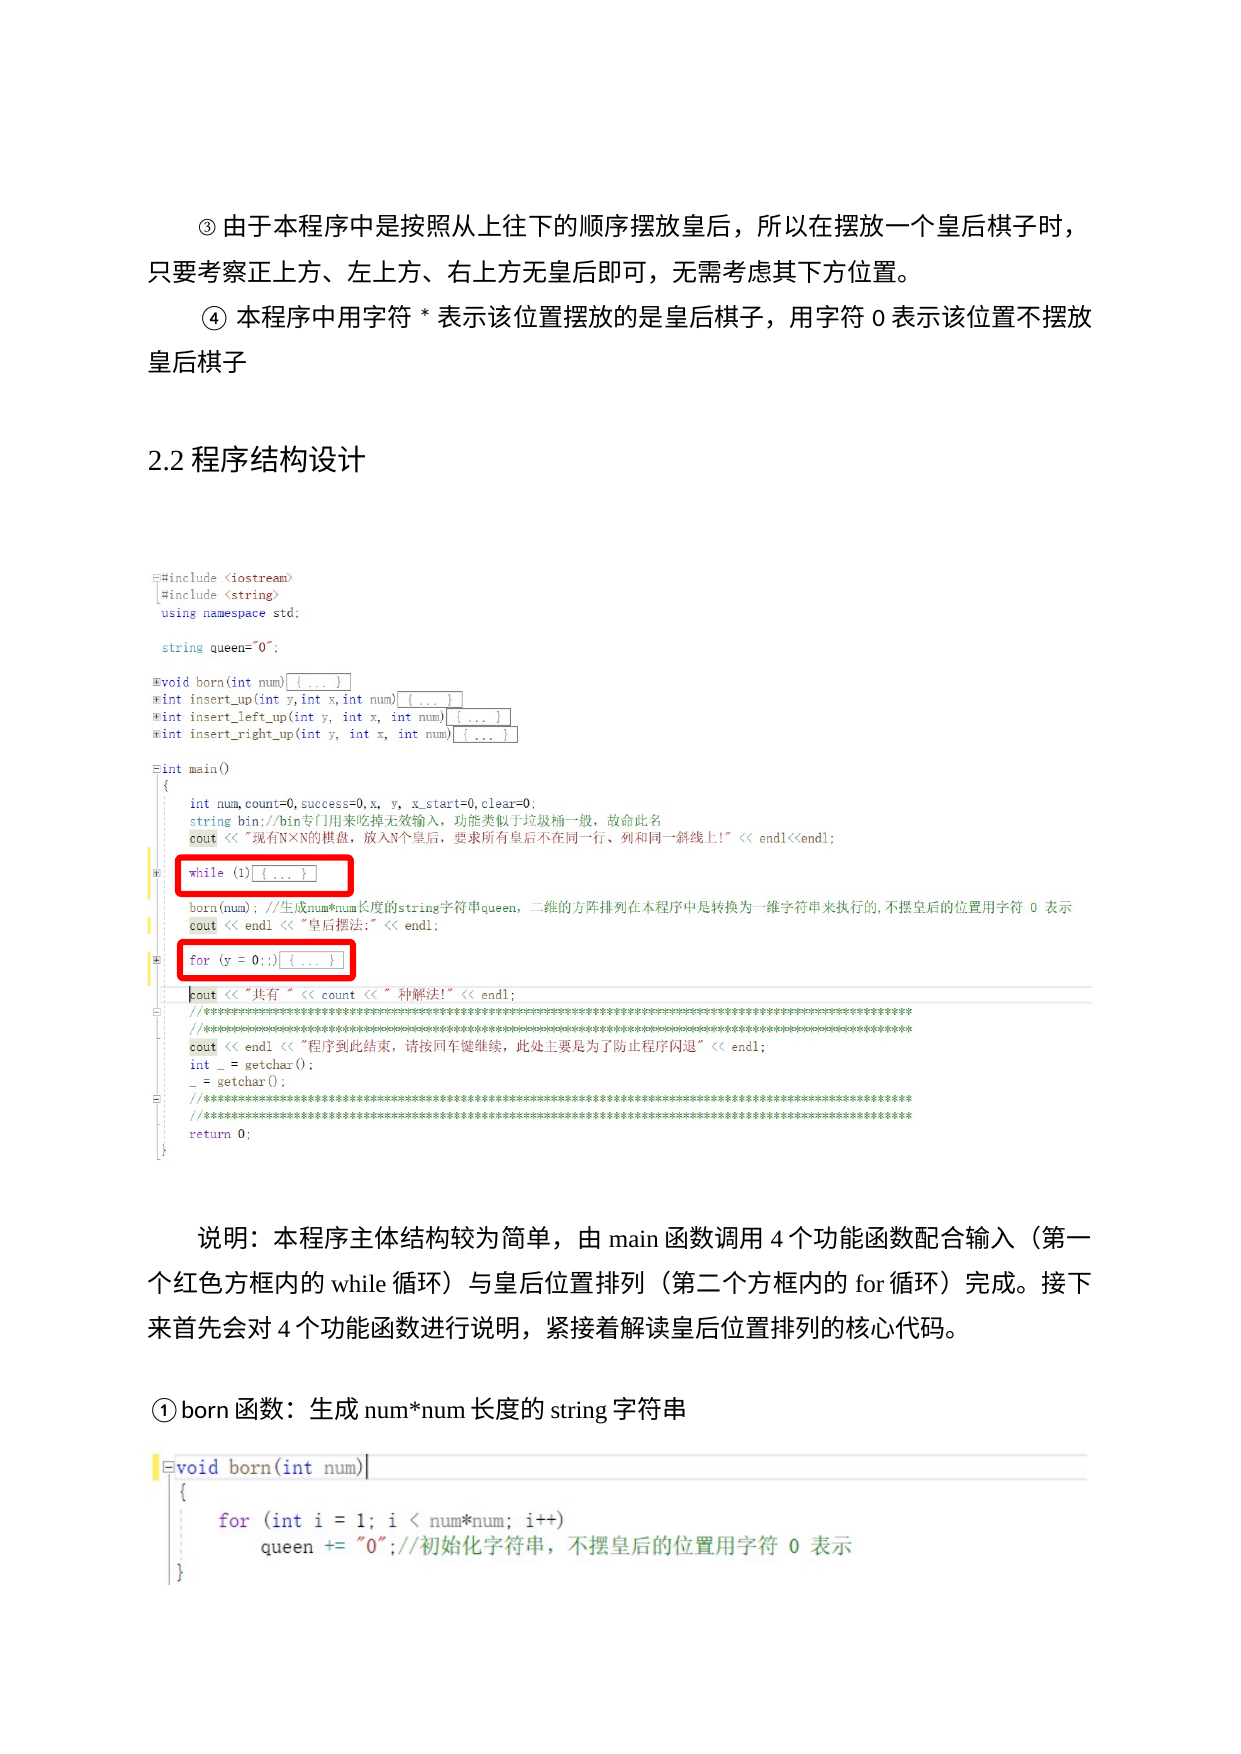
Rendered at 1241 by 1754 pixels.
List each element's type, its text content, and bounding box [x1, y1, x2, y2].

picture [147, 571, 1093, 1175]
text ③由于本程序中是按照从上往下的顺序摆放皇后，所以在摆放一个皇后棋子时，只要考察正上方、左上方、右上方无皇后即可，无需考虑其下方位置。 [148, 207, 1092, 288]
text 说明：本程序主体结构较为简单，由main函数调用4个功能函数配合输入（第一个红色方框内的while循环）与皇后位置排列（第二个方框内的for循环）完成。接下来首先会对4个功能函数进行说明，紧接着解读皇后位置排列的核心代码。 [148, 1218, 1092, 1345]
text ④本程序中用字符 * 表示该位置摆放的是皇后棋子，用字符 0 表示该位置不摆放皇后棋子 [148, 297, 1092, 379]
text ①born函数：生成num*num长度的string字符串 [148, 1390, 1092, 1426]
picture [143, 1441, 1088, 1585]
subtitle 2.2 程序结构设计 [148, 436, 1092, 479]
